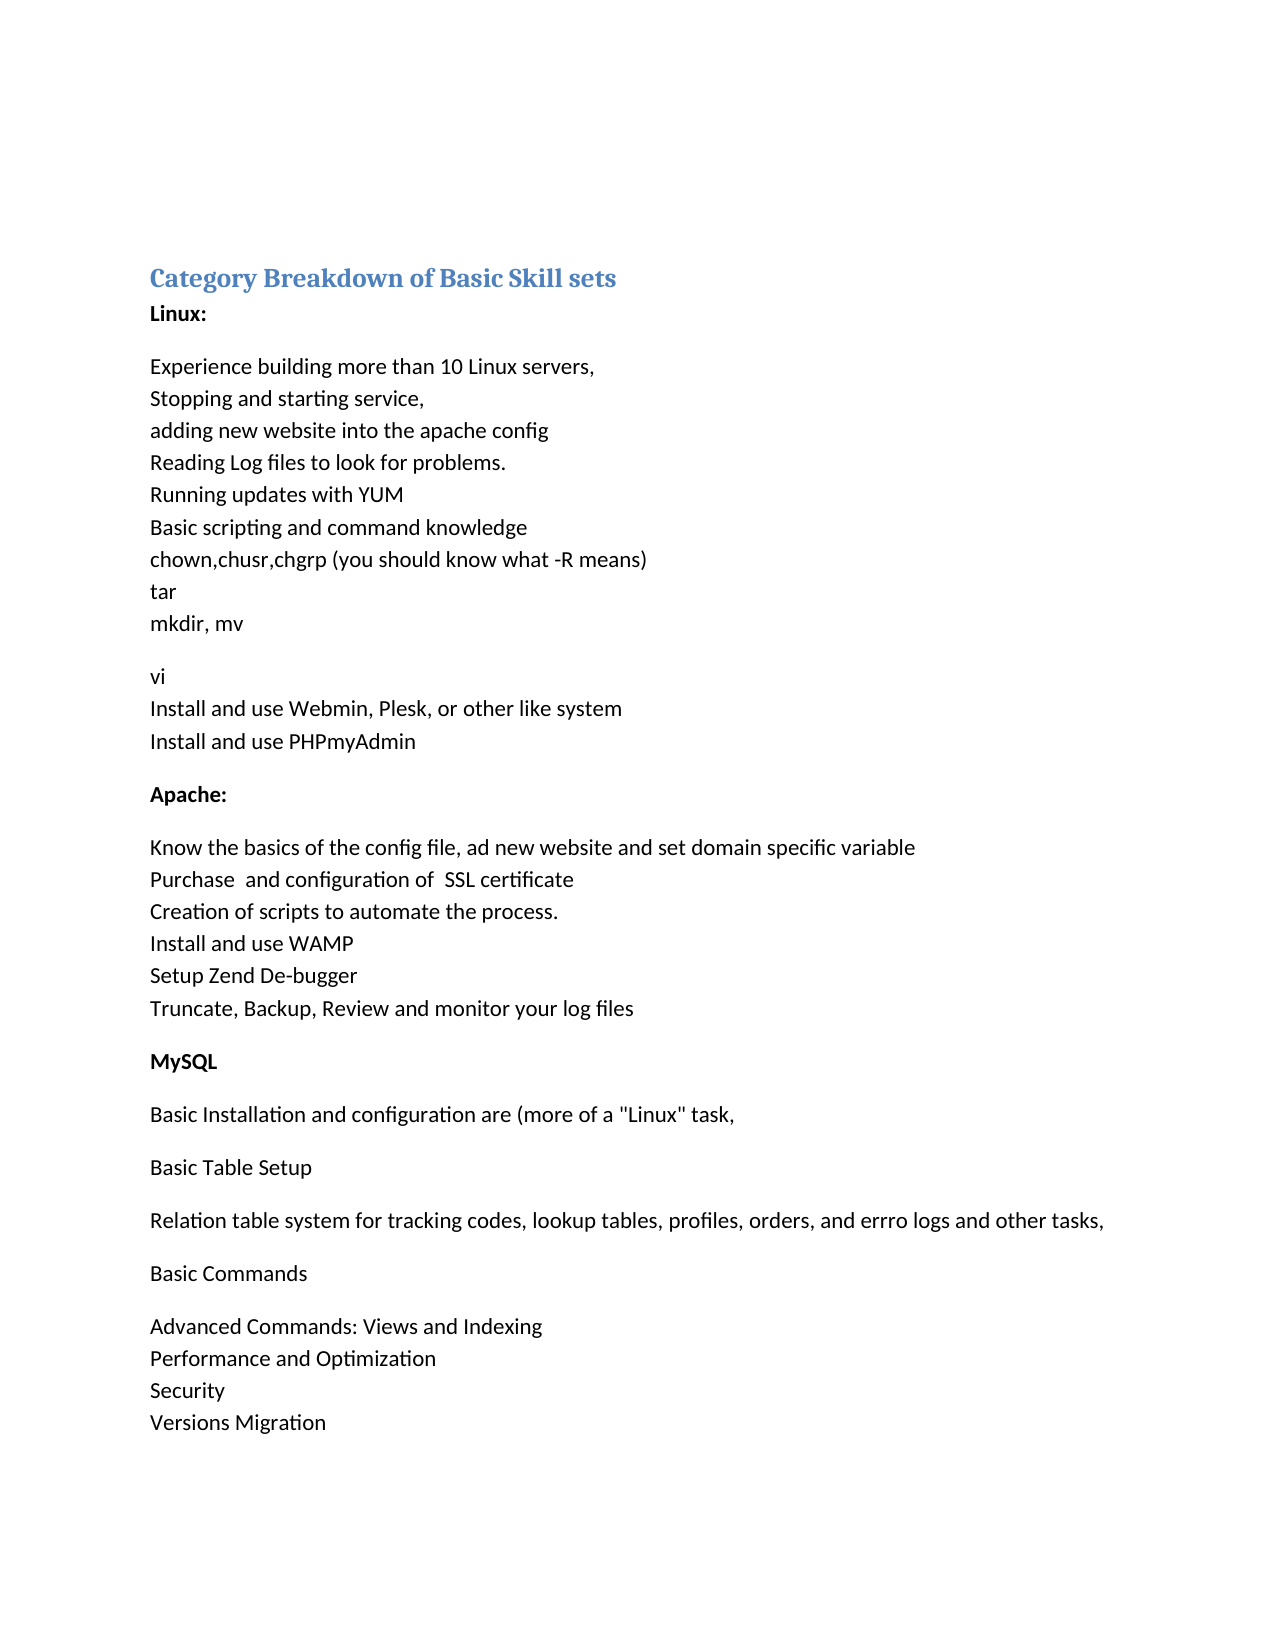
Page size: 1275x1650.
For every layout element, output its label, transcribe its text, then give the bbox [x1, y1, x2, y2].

text Advanced Commands: Views and Indexing Performance and Optimization Security Versions Migration [150, 1312, 1125, 1436]
text Linux: [150, 299, 1125, 327]
text Apache: [150, 780, 1125, 808]
text Basic Table Setup [150, 1153, 1125, 1181]
subtitle Category Breakdown of Basic Skill sets [150, 263, 1125, 294]
text Know the basics of the config file, ad new website and set domain specific variable Purchase and configuration of SSL certificate Creation of scripts to automate the process. Install and use WAMP Setup Zend De-bugger Truncate, Backup, Review and monitor your log files [150, 833, 1125, 1022]
text Basic Installation and configuration are (more of a "Linux" task, [150, 1100, 1125, 1128]
text Basic Commands [150, 1259, 1125, 1287]
text Experience building more than 10 Linux servers, Stopping and starting service, adding new website into the apache config Reading Log files to look for problems. Running updates with YUM Basic scripting and command knowledge chown,chusr,chgrp (you should know what -R means) tar mkdir, mv [150, 352, 1125, 637]
text vi Install and use Webmin, Plesk, or other like system Install and use PHPmyAdmin [150, 662, 1125, 755]
text Relation table system for tracking codes, lookup tables, profiles, orders, and errro logs and other tasks, [150, 1206, 1125, 1234]
text MySQL [150, 1047, 1125, 1075]
